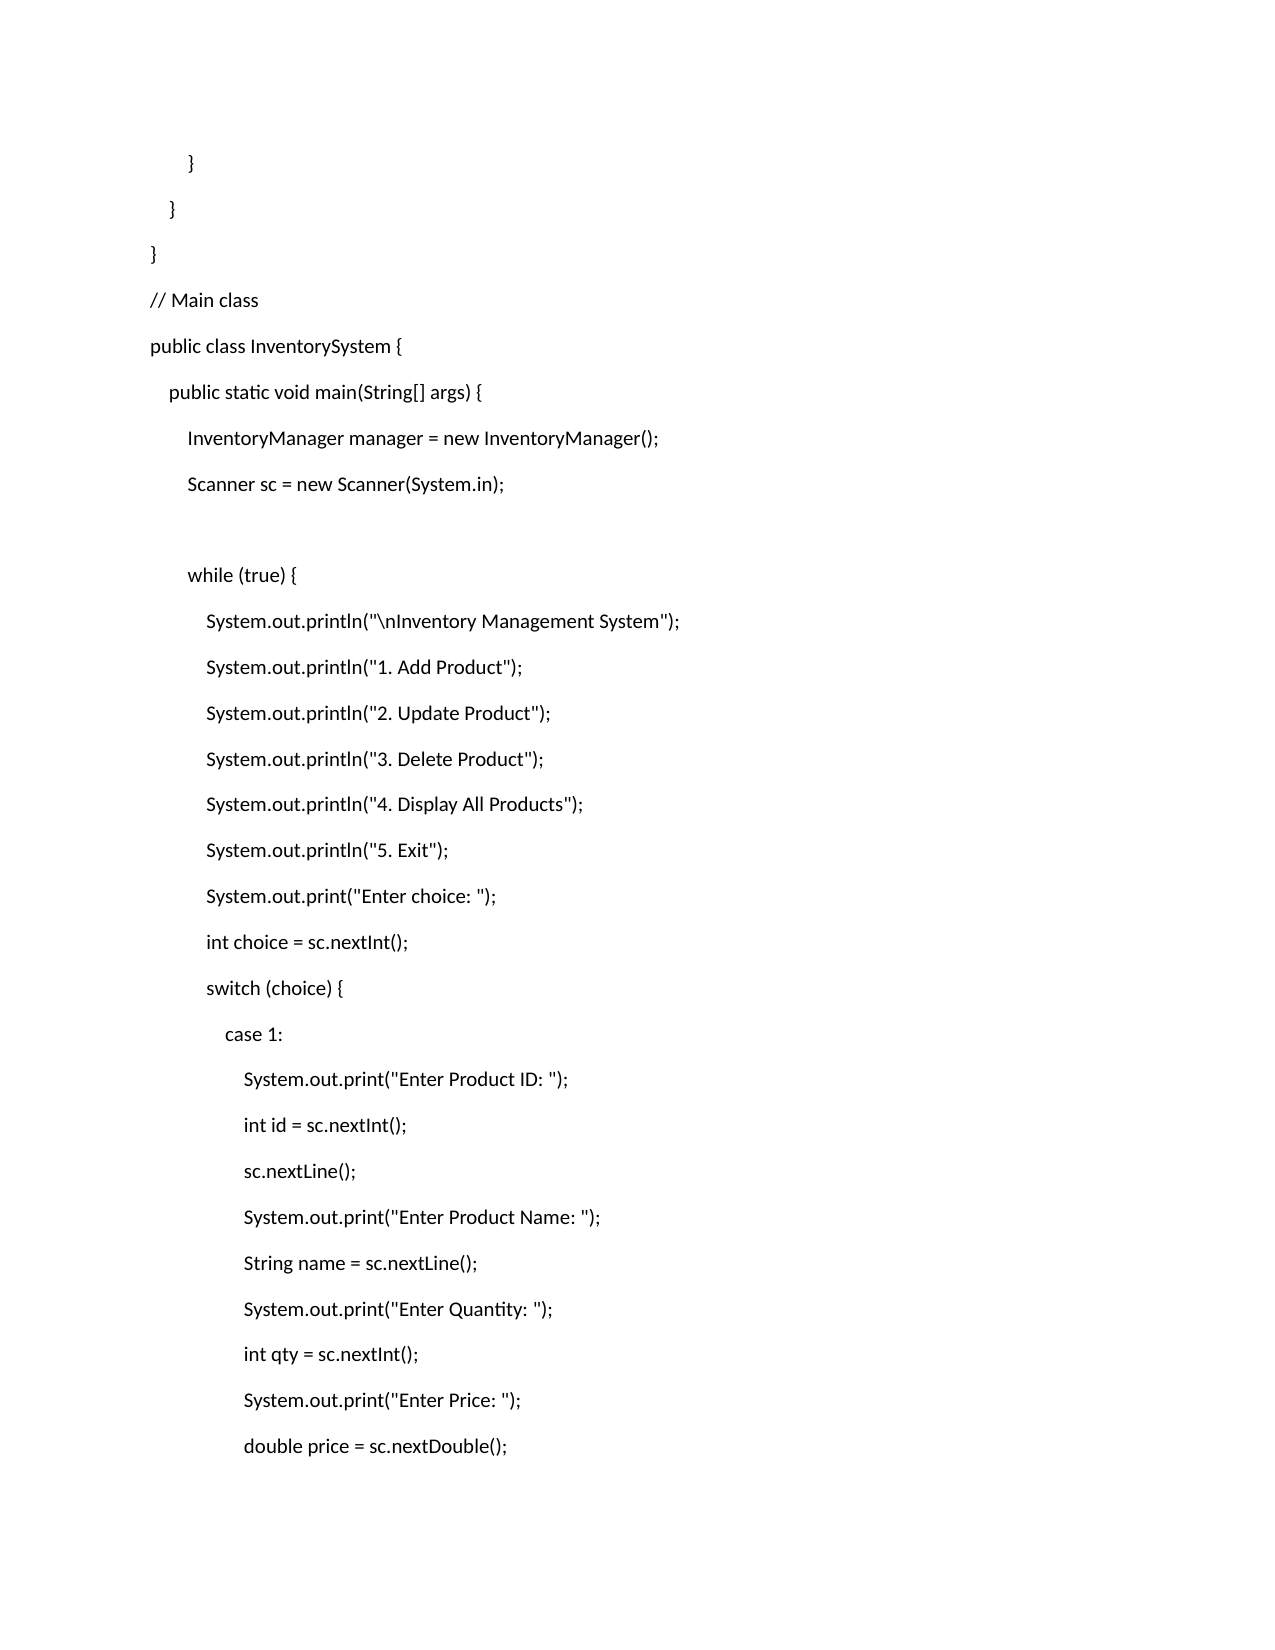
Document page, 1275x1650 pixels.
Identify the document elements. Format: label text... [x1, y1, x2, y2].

text System.out.println("5. Exit"); [150, 837, 1125, 863]
text System.out.print("Enter Product Name: "); [150, 1204, 1125, 1229]
text System.out.println("4. Display All Products"); [150, 792, 1125, 817]
text sc.nextLine(); [150, 1158, 1125, 1184]
text public class InventorySystem { [150, 333, 1125, 359]
text String name = sc.nextLine(); [150, 1250, 1125, 1275]
text Scanner sc = new Scanner(System.in); [150, 471, 1125, 496]
text case 1: [150, 1021, 1125, 1046]
text InventoryManager manager = new InventoryManager(); [150, 425, 1125, 450]
text } [150, 196, 1125, 221]
text System.out.println("3. Delete Product"); [150, 746, 1125, 771]
text int choice = sc.nextInt(); [150, 929, 1125, 954]
text System.out.println("\nInventory Management System"); [150, 608, 1125, 634]
text // Main class [150, 287, 1125, 313]
text } [150, 242, 1125, 267]
text int qty = sc.nextInt(); [150, 1342, 1125, 1367]
text System.out.print("Enter choice: "); [150, 883, 1125, 909]
text while (true) { [150, 562, 1125, 588]
text switch (choice) { [150, 975, 1125, 1000]
text System.out.print("Enter Product ID: "); [150, 1067, 1125, 1092]
text System.out.println("2. Update Product"); [150, 700, 1125, 725]
text System.out.println("1. Add Product"); [150, 654, 1125, 679]
text public static void main(String[] args) { [150, 379, 1125, 404]
text System.out.print("Enter Quantity: "); [150, 1296, 1125, 1321]
text } [150, 150, 1125, 175]
text System.out.print("Enter Price: "); [150, 1387, 1125, 1413]
text double price = sc.nextDouble(); [150, 1433, 1125, 1459]
text int id = sc.nextInt(); [150, 1112, 1125, 1138]
